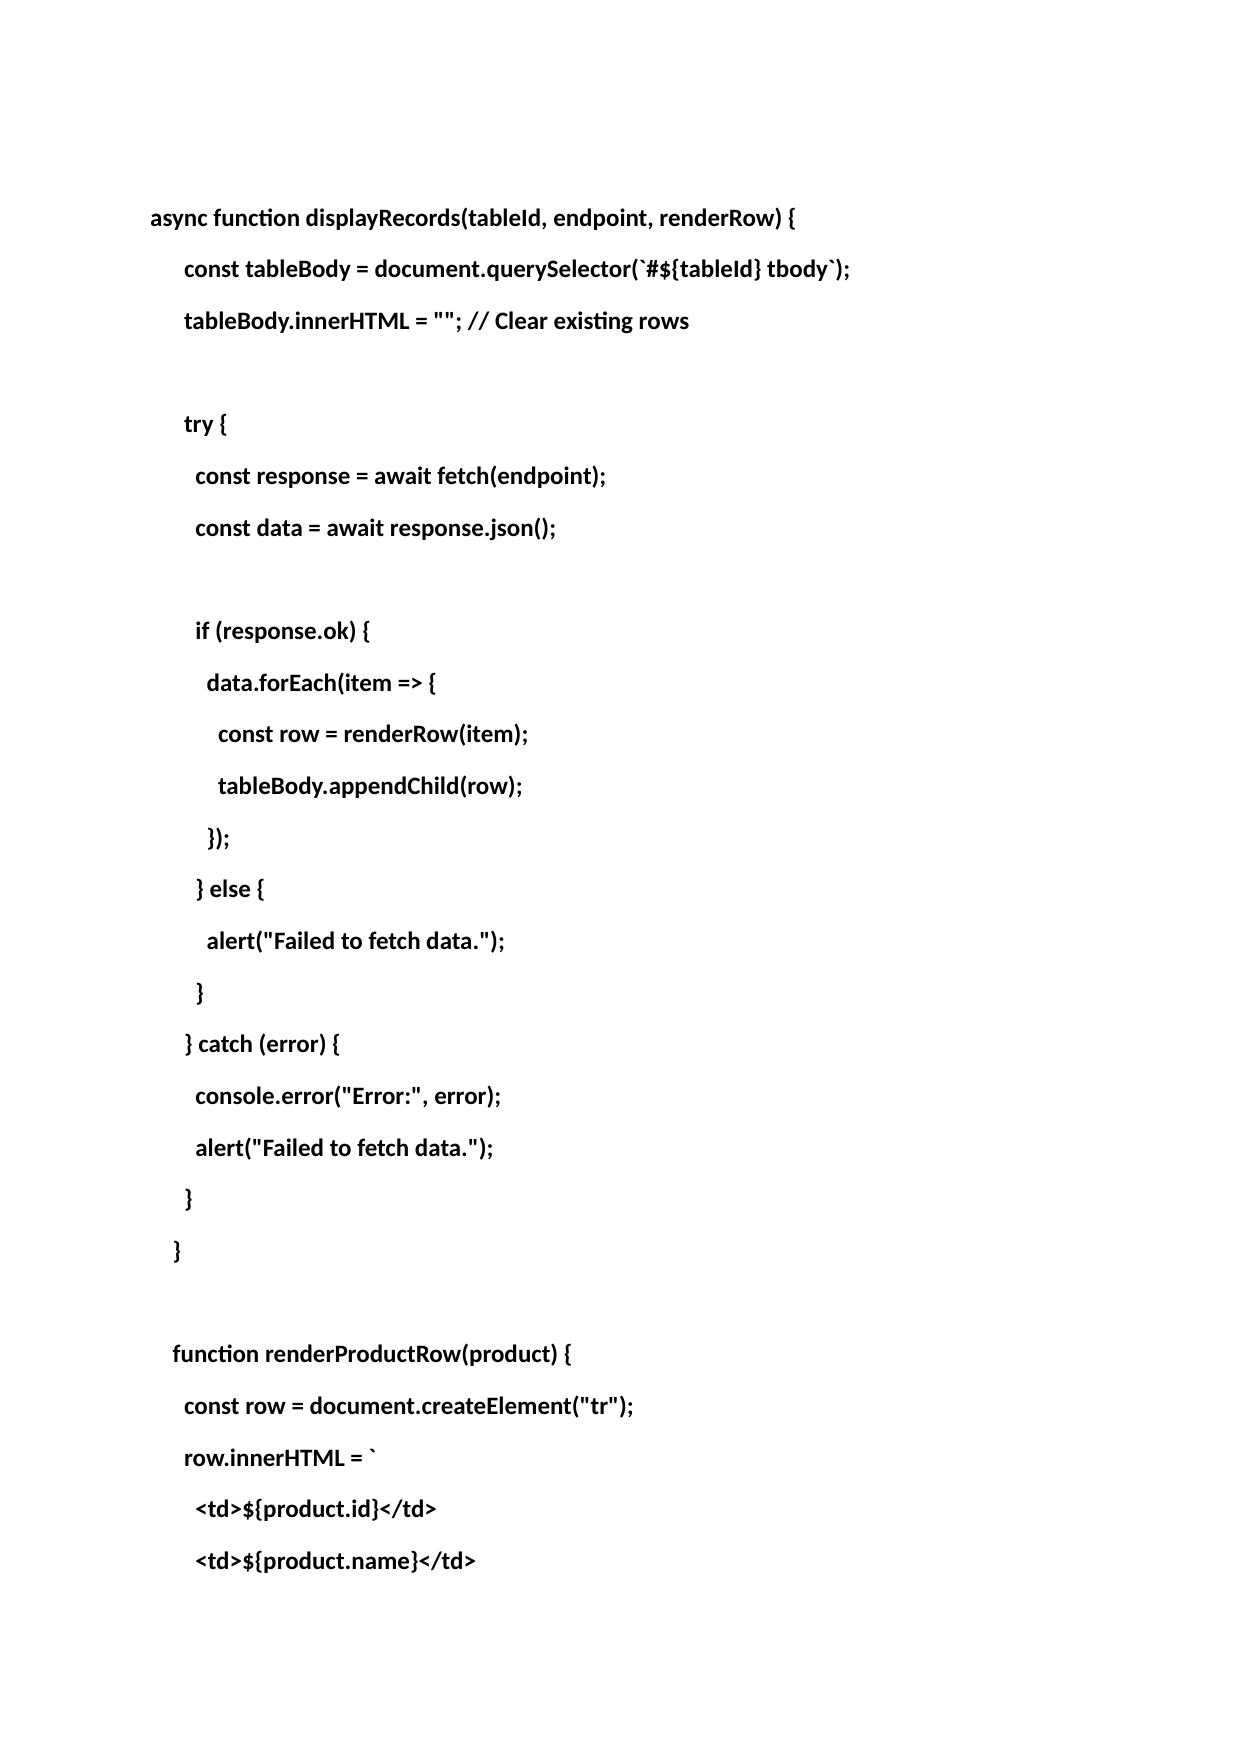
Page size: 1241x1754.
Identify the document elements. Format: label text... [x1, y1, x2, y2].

text alert("Failed to fetch data."); [150, 1132, 1090, 1162]
text data.forEach(item => { [150, 667, 1090, 697]
text row.innerHTML = ` [150, 1442, 1090, 1472]
text } [150, 977, 1090, 1007]
text try { [150, 408, 1090, 439]
text tableBody.innerHTML = ""; // Clear existing rows [150, 305, 1090, 336]
text const row = renderRow(item); [150, 718, 1090, 749]
text const tableBody = document.querySelector(`#${tableId} tbody`); [150, 253, 1090, 284]
text if (response.ok) { [150, 615, 1090, 646]
text } else { [150, 873, 1090, 904]
text alert("Failed to fetch data."); [150, 925, 1090, 956]
text async function displayRecords(tableId, endpoint, renderRow) { [150, 202, 1090, 232]
text <td>${product.name}</td> [150, 1545, 1090, 1576]
text }); [150, 822, 1090, 852]
text const row = document.createElement("tr"); [150, 1390, 1090, 1421]
text } [150, 1235, 1090, 1266]
text const data = await response.json(); [150, 512, 1090, 542]
text console.error("Error:", error); [150, 1080, 1090, 1111]
text } [150, 1183, 1090, 1214]
text <td>${product.id}</td> [150, 1493, 1090, 1524]
text tableBody.appendChild(row); [150, 770, 1090, 801]
text } catch (error) { [150, 1028, 1090, 1059]
text function renderProductRow(product) { [150, 1338, 1090, 1369]
text const response = await fetch(endpoint); [150, 460, 1090, 491]
